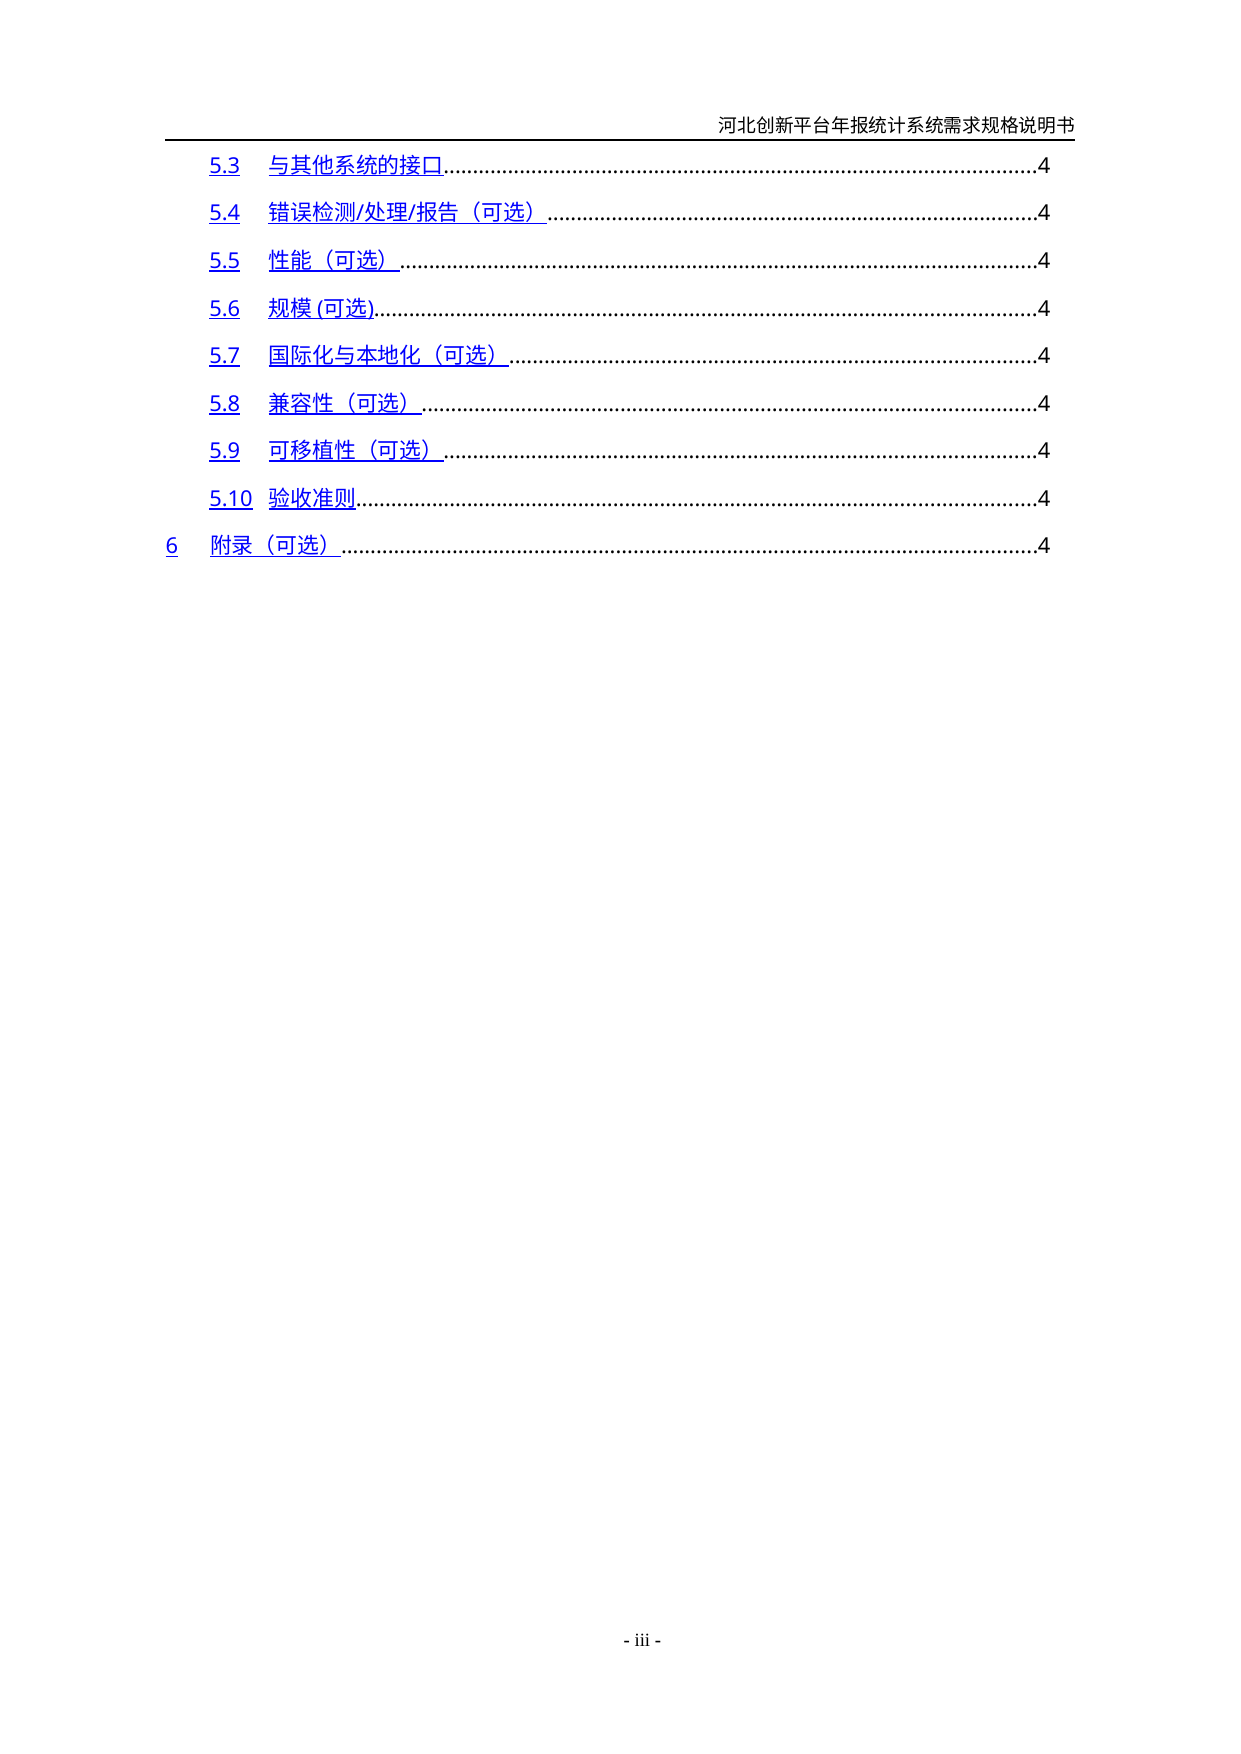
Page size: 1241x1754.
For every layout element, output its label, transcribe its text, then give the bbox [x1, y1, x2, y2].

text 5.3 与其他系统的接口 4 [209, 148, 1075, 179]
text 5.6 规模 (可选) 4 [209, 291, 1075, 322]
text 5.5 性能（可选） 4 [209, 243, 1075, 275]
text 5.10 验收准则 4 [209, 481, 1075, 513]
text 5.8 兼容性（可选） 4 [209, 386, 1075, 417]
text 5.9 可移植性（可选） 4 [209, 433, 1075, 465]
text 5.7 国际化与本地化（可选） 4 [209, 338, 1075, 370]
text 6 附录（可选） 4 [165, 528, 1075, 560]
text 5.4 错误检测/处理/报告（可选） 4 [209, 195, 1075, 227]
